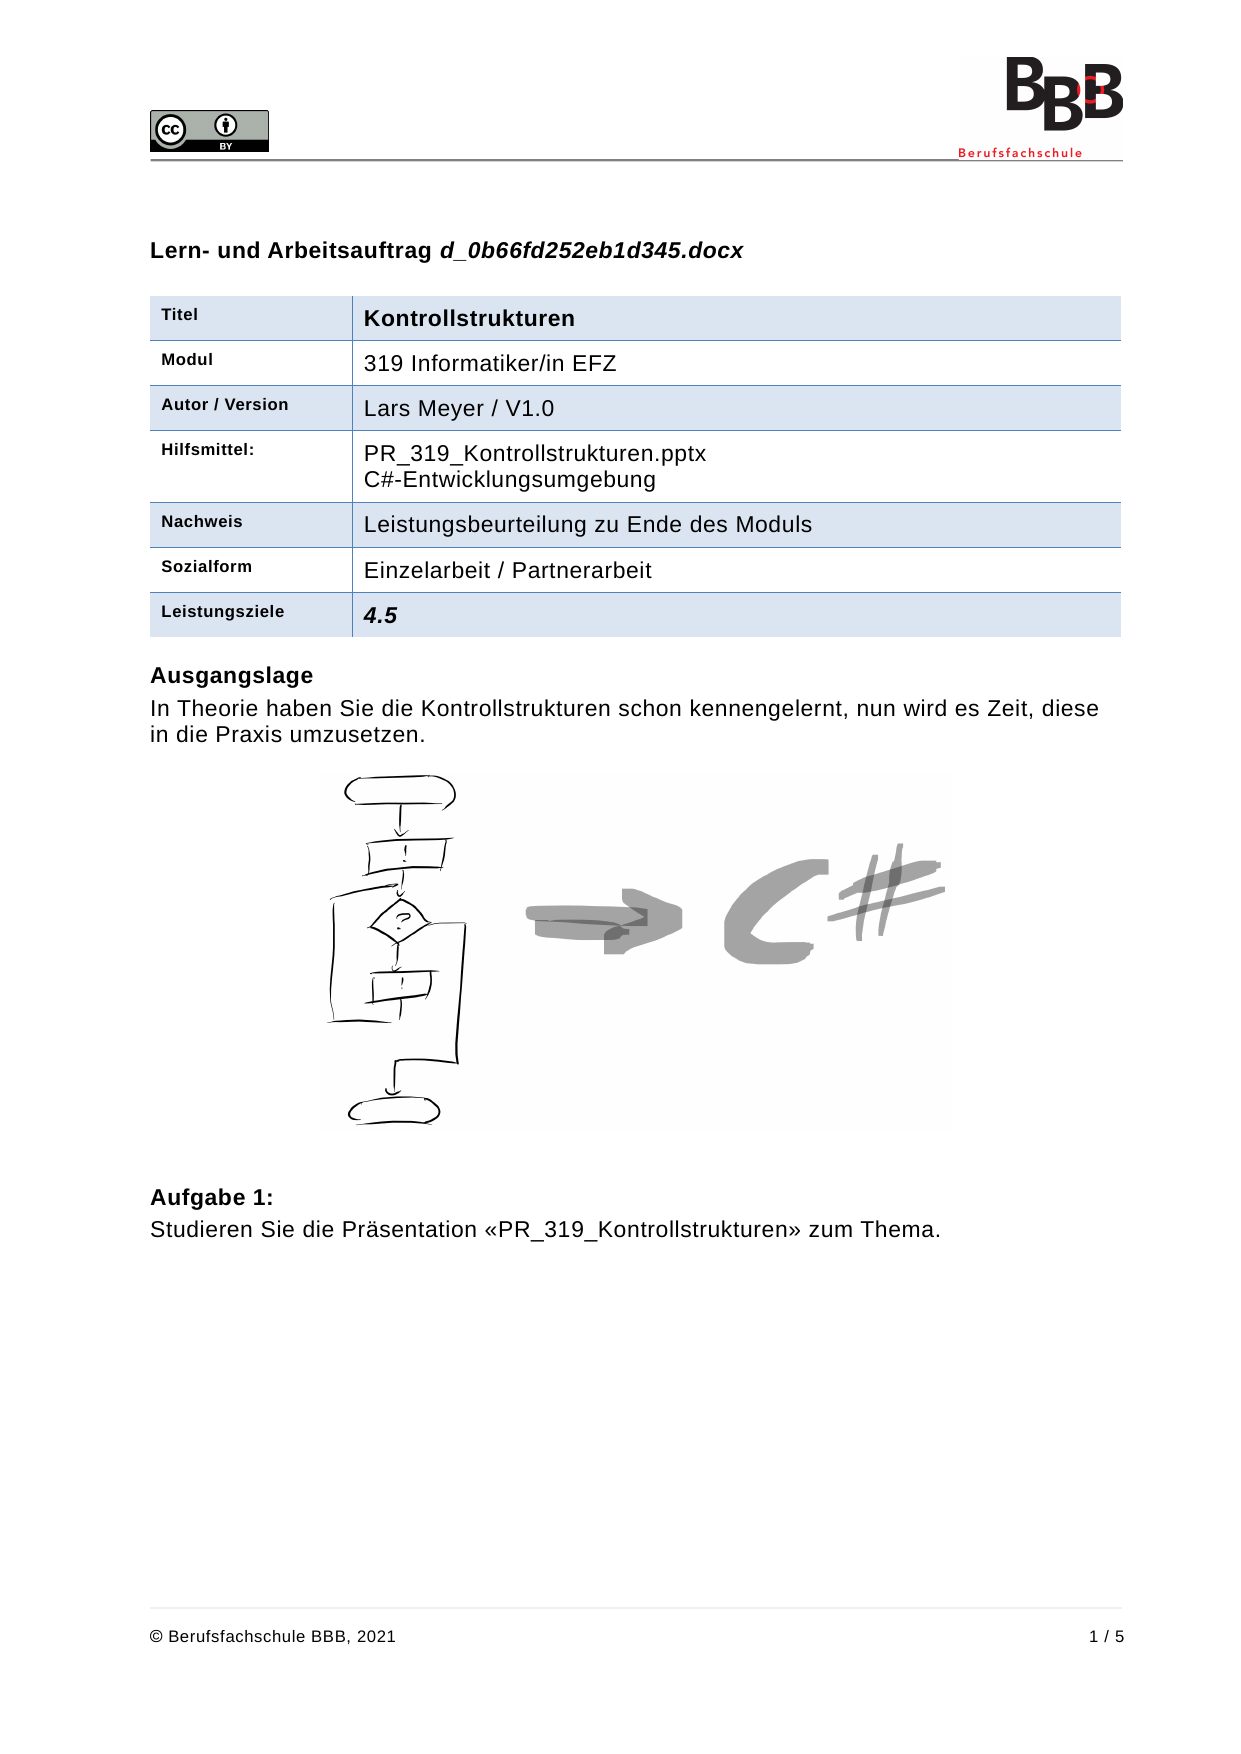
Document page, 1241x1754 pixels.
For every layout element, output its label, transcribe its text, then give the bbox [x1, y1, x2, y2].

subtitle Lern- und Arbeitsauftrag LA_319_6907_Kontrollstrukturen.docx [150, 237, 1123, 263]
table_header Titel [150, 296, 352, 340]
picture [958, 57, 1123, 160]
text Studieren Sie die Präsentation «PR_319_Kontrollstrukturen» zum Thema. [150, 1216, 1123, 1242]
subtitle Aufgabe 1: [150, 1183, 1123, 1210]
table_cell 319 Informatiker/in EFZ [353, 341, 1121, 385]
picture [150, 110, 269, 152]
table_cell Einzelarbeit / Partnerarbeit [353, 548, 1121, 592]
table_cell 4.5 [353, 593, 1121, 637]
table_cell Modul [150, 341, 352, 385]
table_cell Sozialform [150, 548, 352, 592]
table_cell Lars Meyer / V1.0 [353, 386, 1121, 430]
table_cell Autor / Version [150, 386, 352, 430]
subtitle Ausgangslage [150, 662, 1123, 688]
text In Theorie haben Sie die Kontrollstrukturen schon kennengelernt, nun wird es Zeit, diese in die Praxis umzusetzen. [150, 694, 1123, 747]
table_cell Leistungsbeurteilung zu Ende des Moduls [353, 503, 1121, 547]
picture [321, 773, 952, 1132]
table_cell Nachweis [150, 503, 352, 547]
table_cell PR_319_Kontrollstrukturen.pptx C#-Entwicklungsumgebung [353, 431, 1121, 502]
table_cell Leistungsziele [150, 593, 352, 637]
table_cell Hilfsmittel: [150, 431, 352, 502]
table_header Kontrollstrukturen [353, 296, 1121, 340]
